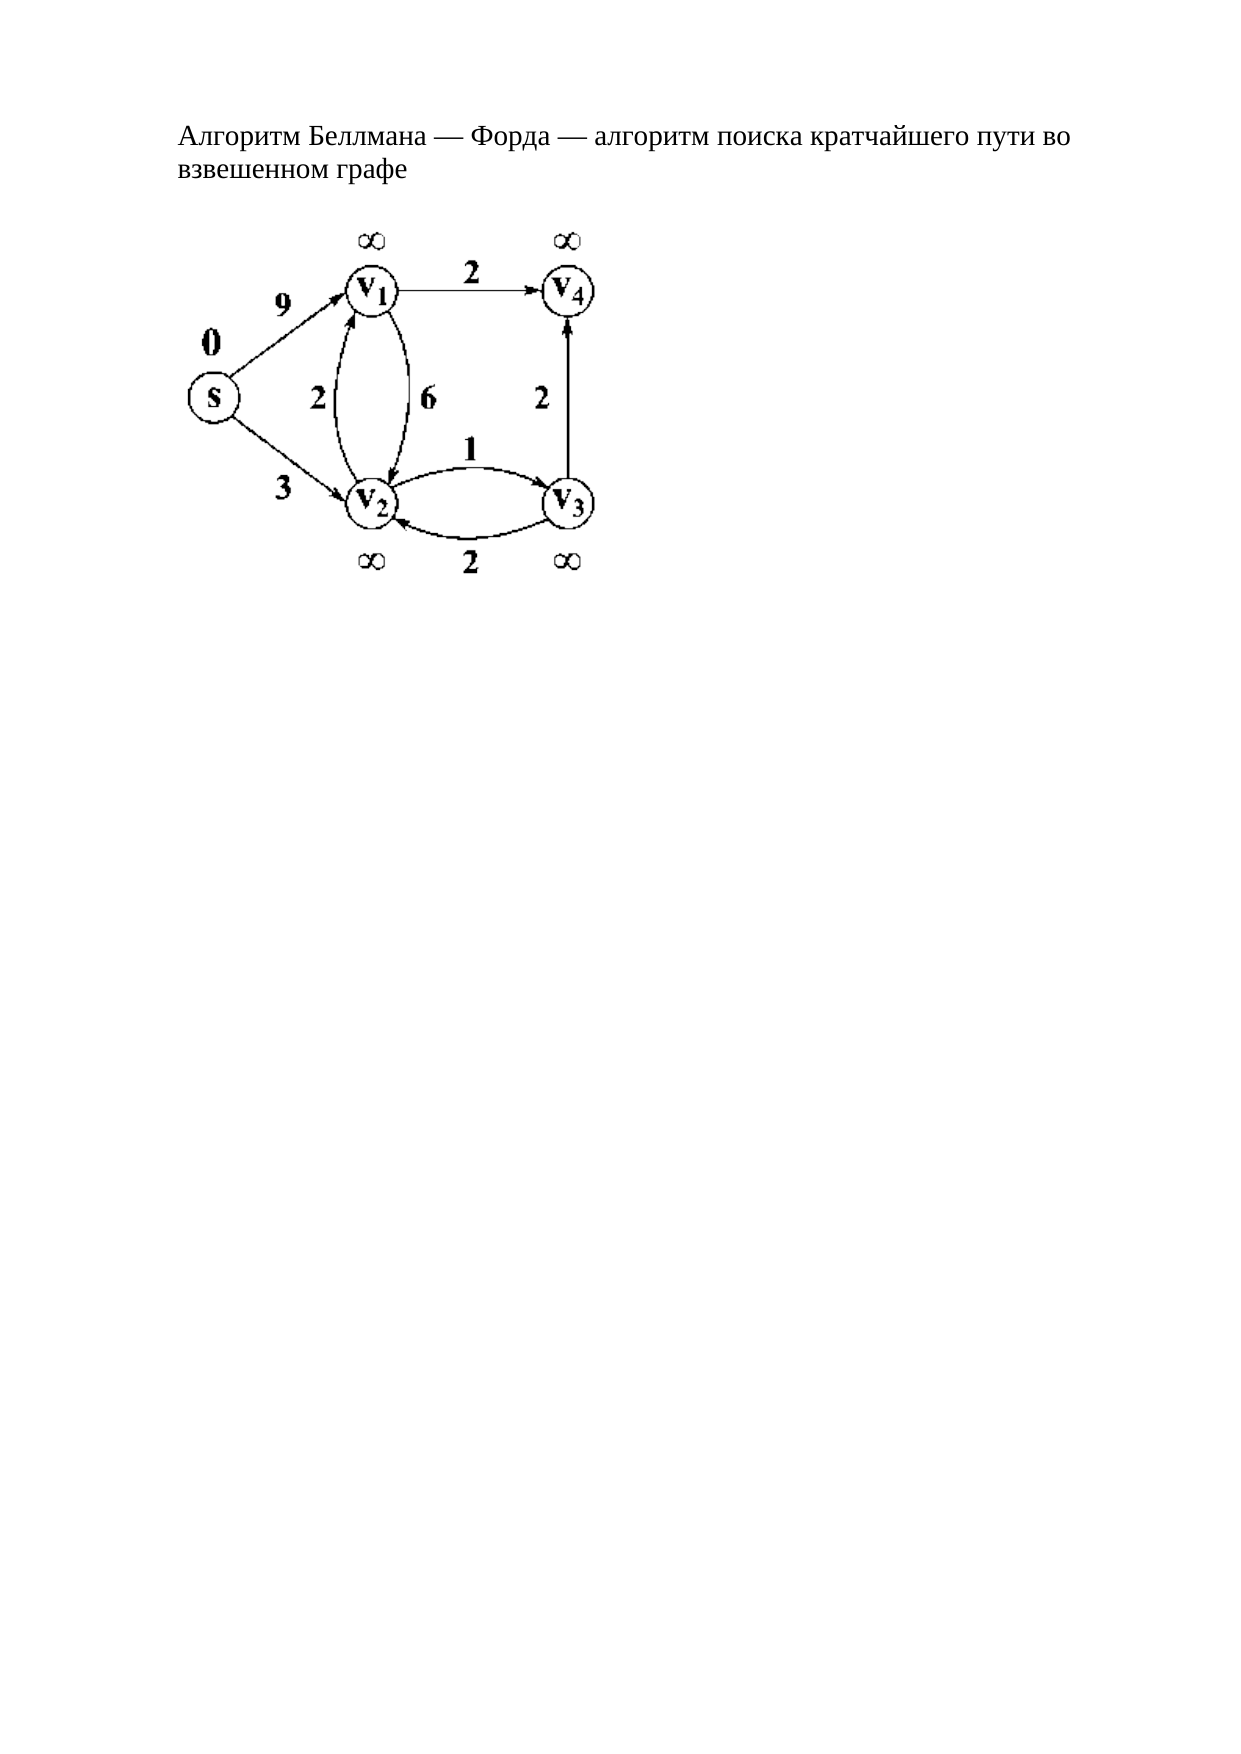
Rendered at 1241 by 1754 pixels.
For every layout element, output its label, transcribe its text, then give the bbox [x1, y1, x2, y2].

picture [177, 218, 606, 580]
